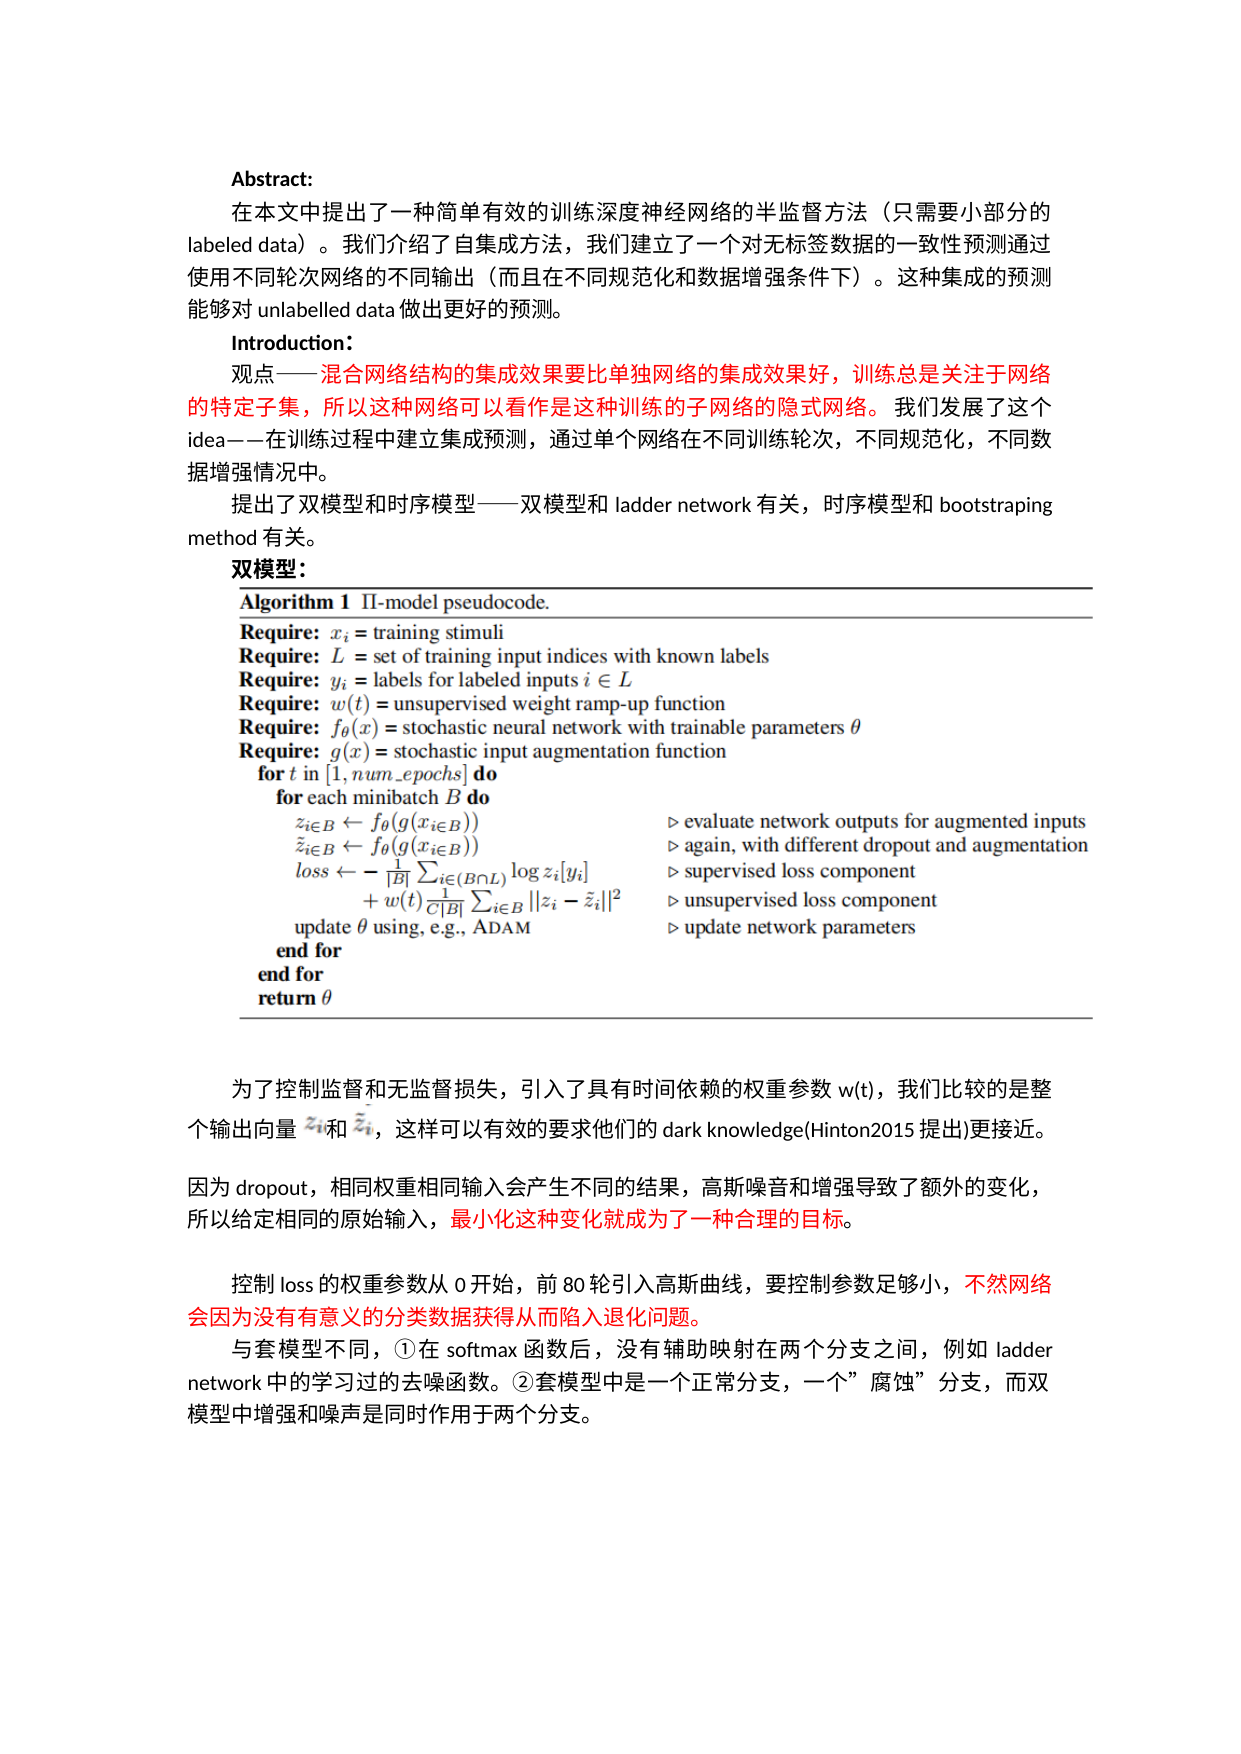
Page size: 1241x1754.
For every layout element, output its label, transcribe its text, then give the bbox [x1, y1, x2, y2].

text 因为dropout，相同权重相同输入会产生不同的结果，高斯噪音和增强导致了额外的变化，所以给定相同的原始输入，最小化这种变化就成为了一种合理的目标。 [187, 1169, 1053, 1234]
text 控制loss的权重参数从0开始，前80轮引入高斯曲线，要控制参数足够小，不然网络会因为没有有意义的分类数据获得从而陷入退化问题。 [187, 1267, 1053, 1332]
picture [348, 1104, 374, 1138]
text 为了控制监督和无监督损失，引入了具有时间依赖的权重参数w(t)，我们比较的是整个输出向量和，这样可以有效的要求他们的dark knowledge(Hinton2015提出)更接近。 [187, 1072, 1053, 1169]
text 与套模型不同，①在softmax函数后，没有辅助映射在两个分支之间，例如ladder network中的学习过的去噪函数。②套模型中是一个正常分支，一个”腐蚀”分支，而双模型中增强和噪声是同时作用于两个分支。 [187, 1332, 1053, 1429]
text Introduction： [187, 324, 1053, 357]
text 提出了双模型和时序模型——双模型和ladder network有关，时序模型和bootstraping method有关。 [187, 487, 1053, 552]
picture [231, 584, 1096, 1023]
text 在本文中提出了一种简单有效的训练深度神经网络的半监督方法（只需要小部分的labeled data）。我们介绍了自集成方法，我们建立了一个对无标签数据的一致性预测通过使用不同轮次网络的不同输出（而且在不同规范化和数据增强条件下）。这种集成的预测能够对unlabelled data做出更好的预测。 [187, 194, 1053, 324]
text Abstract: [187, 162, 1053, 194]
text 观点——混合网络结构的集成效果要比单独网络的集成效果好，训练总是关注于网络的特定子集，所以这种网络可以看作是这种训练的子网络的隐式网络。我们发展了这个idea——在训练过程中建立集成预测，通过单个网络在不同训练轮次，不同规范化，不同数据增强情况中。 [187, 357, 1053, 487]
text 双模型： [187, 552, 1053, 584]
picture [296, 1112, 327, 1138]
